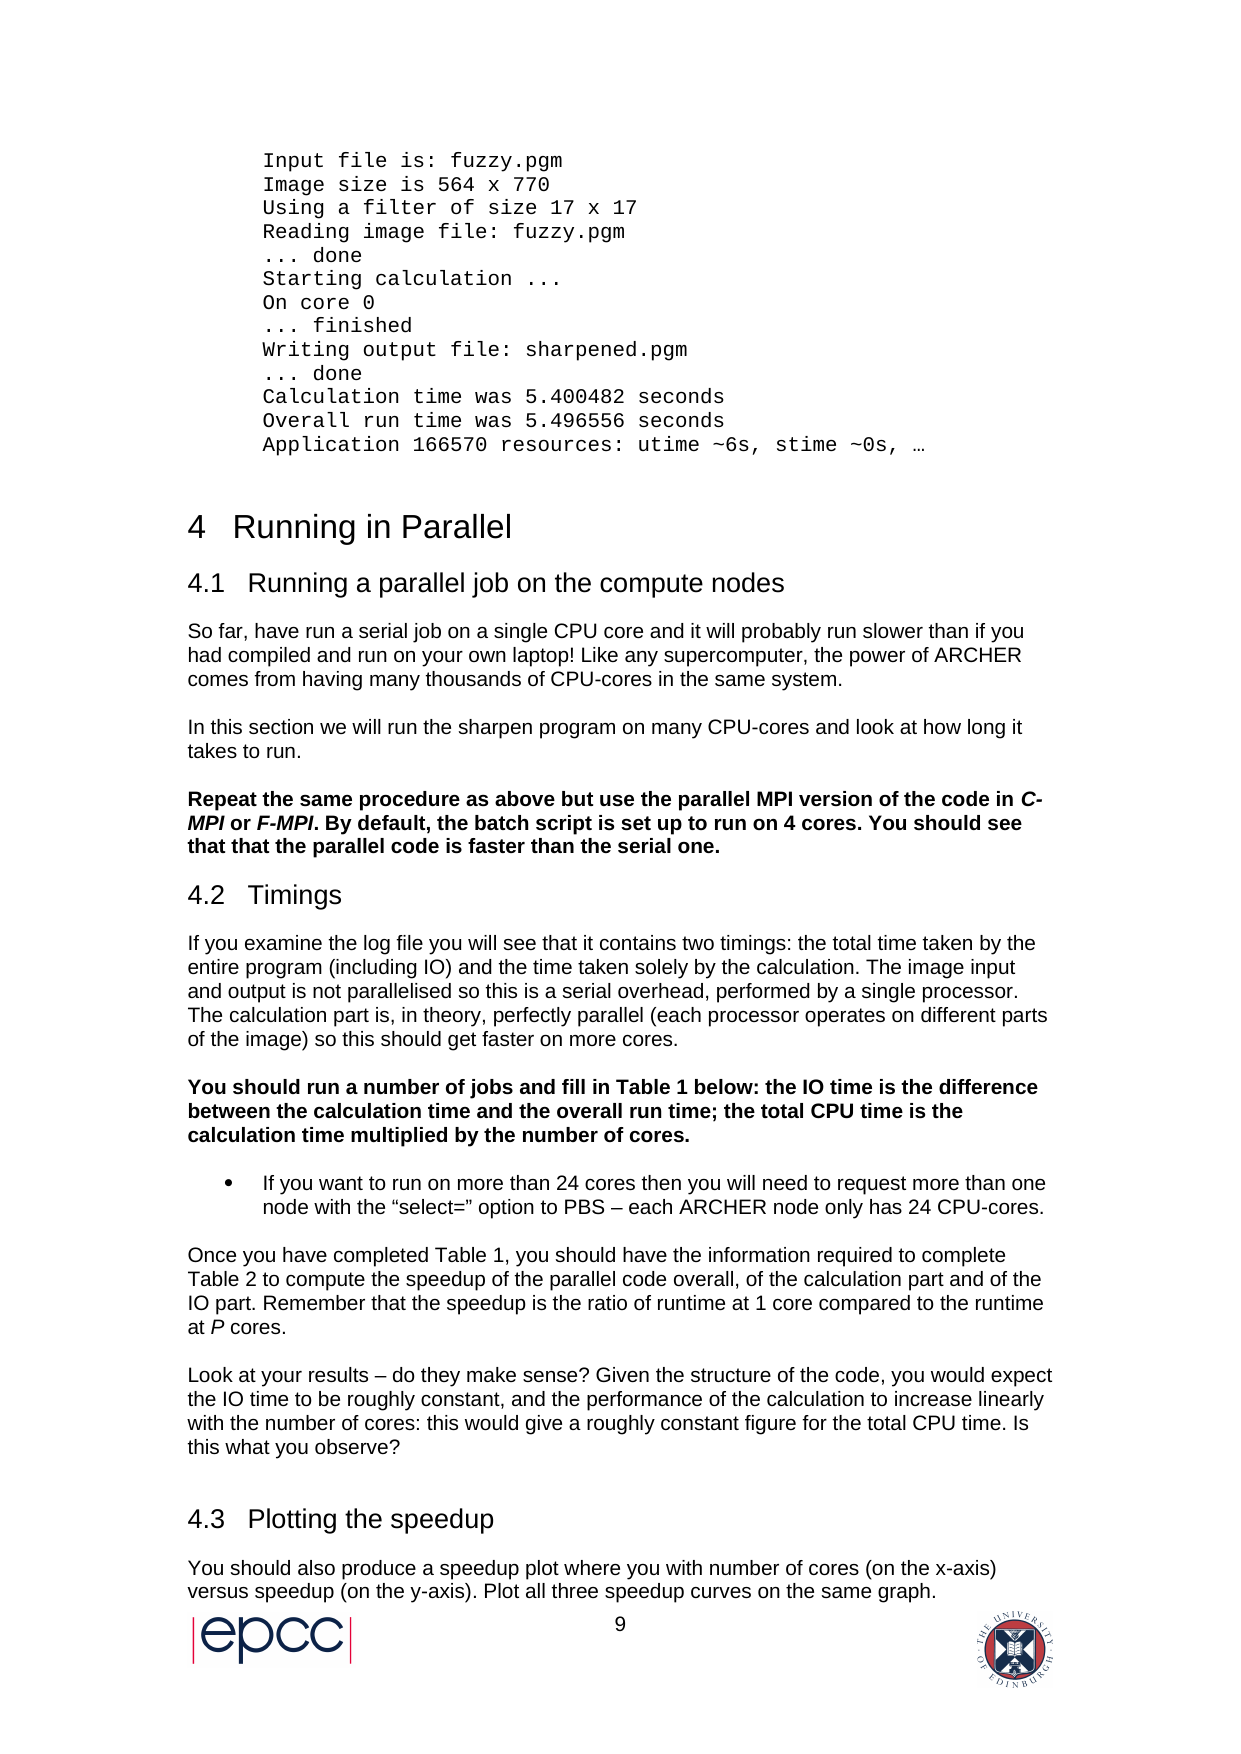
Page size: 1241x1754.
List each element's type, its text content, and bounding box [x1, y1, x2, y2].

text Application 166570 resources: utime ~6s, stime ~0s, … [262, 434, 1053, 457]
text Using a filter of size 17 x 17 [262, 197, 1053, 221]
text So far, have run a serial job on a single CPU core and it will probably run slower than if you had compiled and run on your own laptop! Like any supercomputer, the power of ARCHER comes from having many thousands of CPU-cores in the same system. [187, 619, 1053, 691]
text If you examine the log file you will see that it contains two timings: the total time taken by the entire program (including IO) and the time taken solely by the calculation. The image input and output is not parallelised so this is a serial overhead, performed by a single processor. The calculation part is, in theory, perfectly parallel (each processor operates on different parts of the image) so this should get faster on more cores. [187, 931, 1053, 1051]
text ... done [262, 363, 1053, 386]
subtitle Running in Parallel [187, 507, 1053, 546]
text You should run a number of jobs and fill in Table 1 below: the IO time is the difference between the calculation time and the overall run time; the total CPU time is the calculation time multiplied by the number of cores. [187, 1075, 1053, 1147]
subtitle Running a parallel job on the compute nodes [187, 567, 1053, 598]
text ... done [262, 244, 1053, 268]
text On core 0 [262, 292, 1053, 316]
subtitle Plotting the speedup [187, 1503, 1053, 1534]
text Starting calculation ... [262, 268, 1053, 292]
text In this section we will run the sharpen program on many CPU-cores and look at how long it takes to run. [187, 714, 1053, 762]
subtitle Timings [187, 879, 1053, 910]
text Input file is: fuzzy.pgm [262, 150, 1053, 174]
text You should also produce a speedup plot where you with number of cores (on the x-axis) versus speedup (on the y-axis). Plot all three speedup curves on the same graph. [187, 1555, 1053, 1603]
text Writing output file: sharpened.pgm [262, 339, 1053, 363]
text Calculation time was 5.400482 seconds [262, 386, 1053, 410]
text Reading image file: fuzzy.pgm [262, 221, 1053, 244]
picture [187, 1612, 356, 1668]
picture [977, 1611, 1053, 1688]
text Repeat the same procedure as above but use the parallel MPI version of the code in C-MPI or F-MPI. By default, the batch script is set up to run on 4 cores. You should see that that the parallel code is faster than the serial one. [187, 786, 1053, 858]
text Look at your results – do they make sense? Given the structure of the code, you would expect the IO time to be roughly constant, and the performance of the calculation to increase linearly with the number of cores: this would give a roughly constant figure for the total CPU time. Is this what you observe? [187, 1363, 1053, 1458]
list If you want to run on more than 24 cores then you will need to request more than one node with the “select=” option to PBS – each ARCHER node only has 24 CPU-cores. [225, 1171, 1053, 1219]
text Once you have completed Table 1, you should have the information required to complete Table 2 to compute the speedup of the parallel code overall, of the calculation part and of the IO part. Remember that the speedup is the ratio of runtime at 1 core compared to the runtime at P cores. [187, 1243, 1053, 1339]
text Overall run time was 5.496556 seconds [262, 410, 1053, 434]
text Image size is 564 x 770 [262, 174, 1053, 197]
text ... finished [262, 316, 1053, 339]
